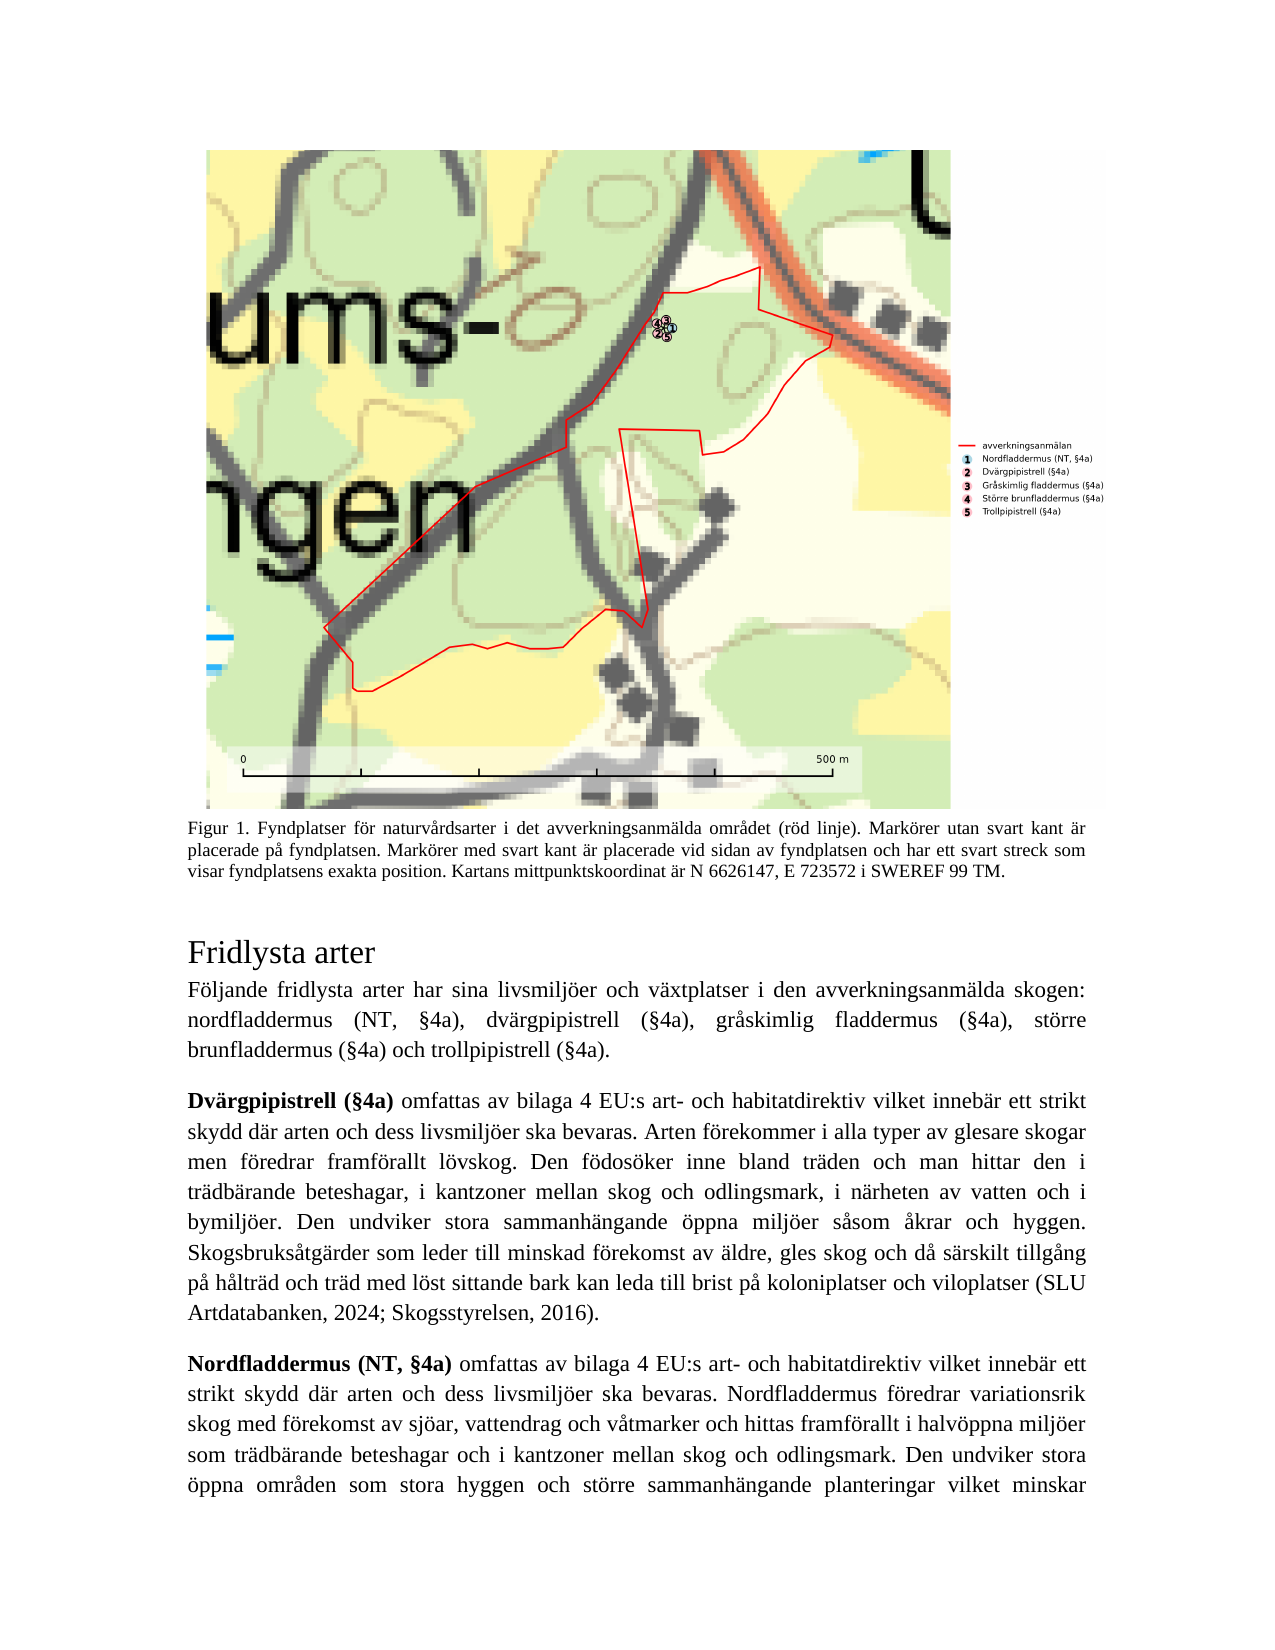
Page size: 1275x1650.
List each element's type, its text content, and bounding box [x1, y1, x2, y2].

text Dvärgpipistrell (§4a) omfattas av bilaga 4 EU:s art- och habitatdirektiv vilket innebär ett strikt skydd där arten och dess livsmiljöer ska bevaras. Arten förekommer i alla typer av glesare skogar men föredrar framförallt lövskog. Den födosöker inne bland träden och man hittar den i trädbärande beteshagar, i kantzoner mellan skog och odlingsmark, i närheten av vatten och i bymiljöer. Den undviker stora sammanhängande öppna miljöer såsom åkrar och hyggen. Skogsbruksåtgärder som leder till minskad förekomst av äldre, gles skog och då särskilt tillgång på hålträd och träd med löst sittande bark kan leda till brist på koloniplatser och viloplatser (SLU Artdatabanken, 2024; Skogsstyrelsen, 2016). [187, 1087, 1087, 1325]
text Figur 1. Fyndplatser för naturvårdsarter i det avverkningsanmälda området (röd linje). Markörer utan svart kant är placerade på fyndplatsen. Markörer med svart kant är placerade vid sidan av fyndplatsen och har ett svart streck som visar fyndplatsens exakta position. Kartans mittpunktskoordinat är N 6626147, E 723572 i SWEREF 99 TM. [187, 817, 1087, 882]
picture [206, 150, 1107, 809]
text Följande fridlysta arter har sina livsmiljöer och växtplatser i den avverkningsanmälda skogen: nordfladdermus (NT, §4a), dvärgpipistrell (§4a), gråskimlig fladdermus (§4a), större brunfladdermus (§4a) och trollpipistrell (§4a). [187, 976, 1087, 1063]
subtitle Fridlysta arter [187, 932, 1087, 970]
